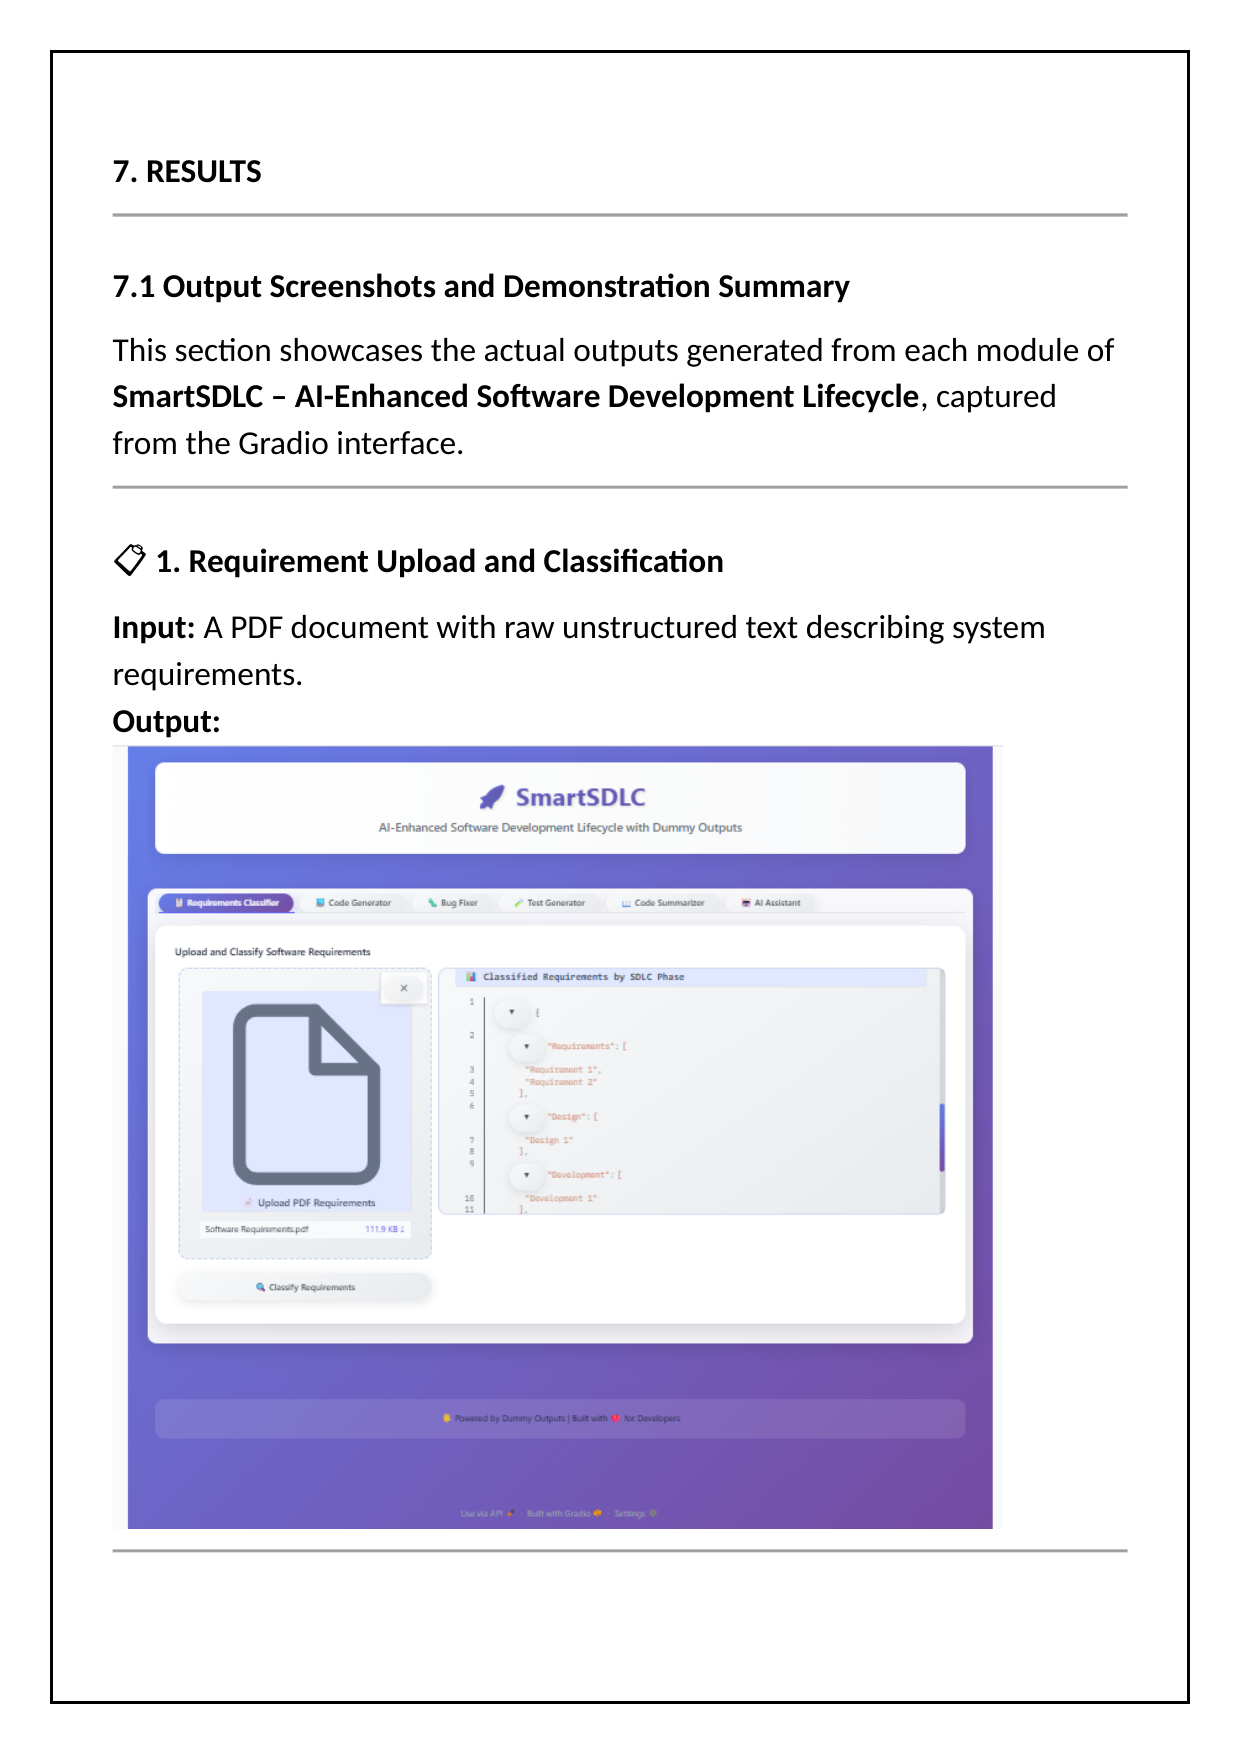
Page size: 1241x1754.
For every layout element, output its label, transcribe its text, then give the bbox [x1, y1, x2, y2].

text 7. RESULTS [112, 150, 1128, 191]
text 7.1 Output Screenshots and Demonstration Summary [112, 265, 1128, 306]
text This section showcases the actual outputs generated from each module of SmartSDLC – AI-Enhanced Software Development Lifecycle, captured from the Gradio interface. [112, 328, 1128, 463]
text 📋 1. Requirement Upload and Classification [112, 537, 1128, 583]
picture [112, 744, 1004, 1529]
